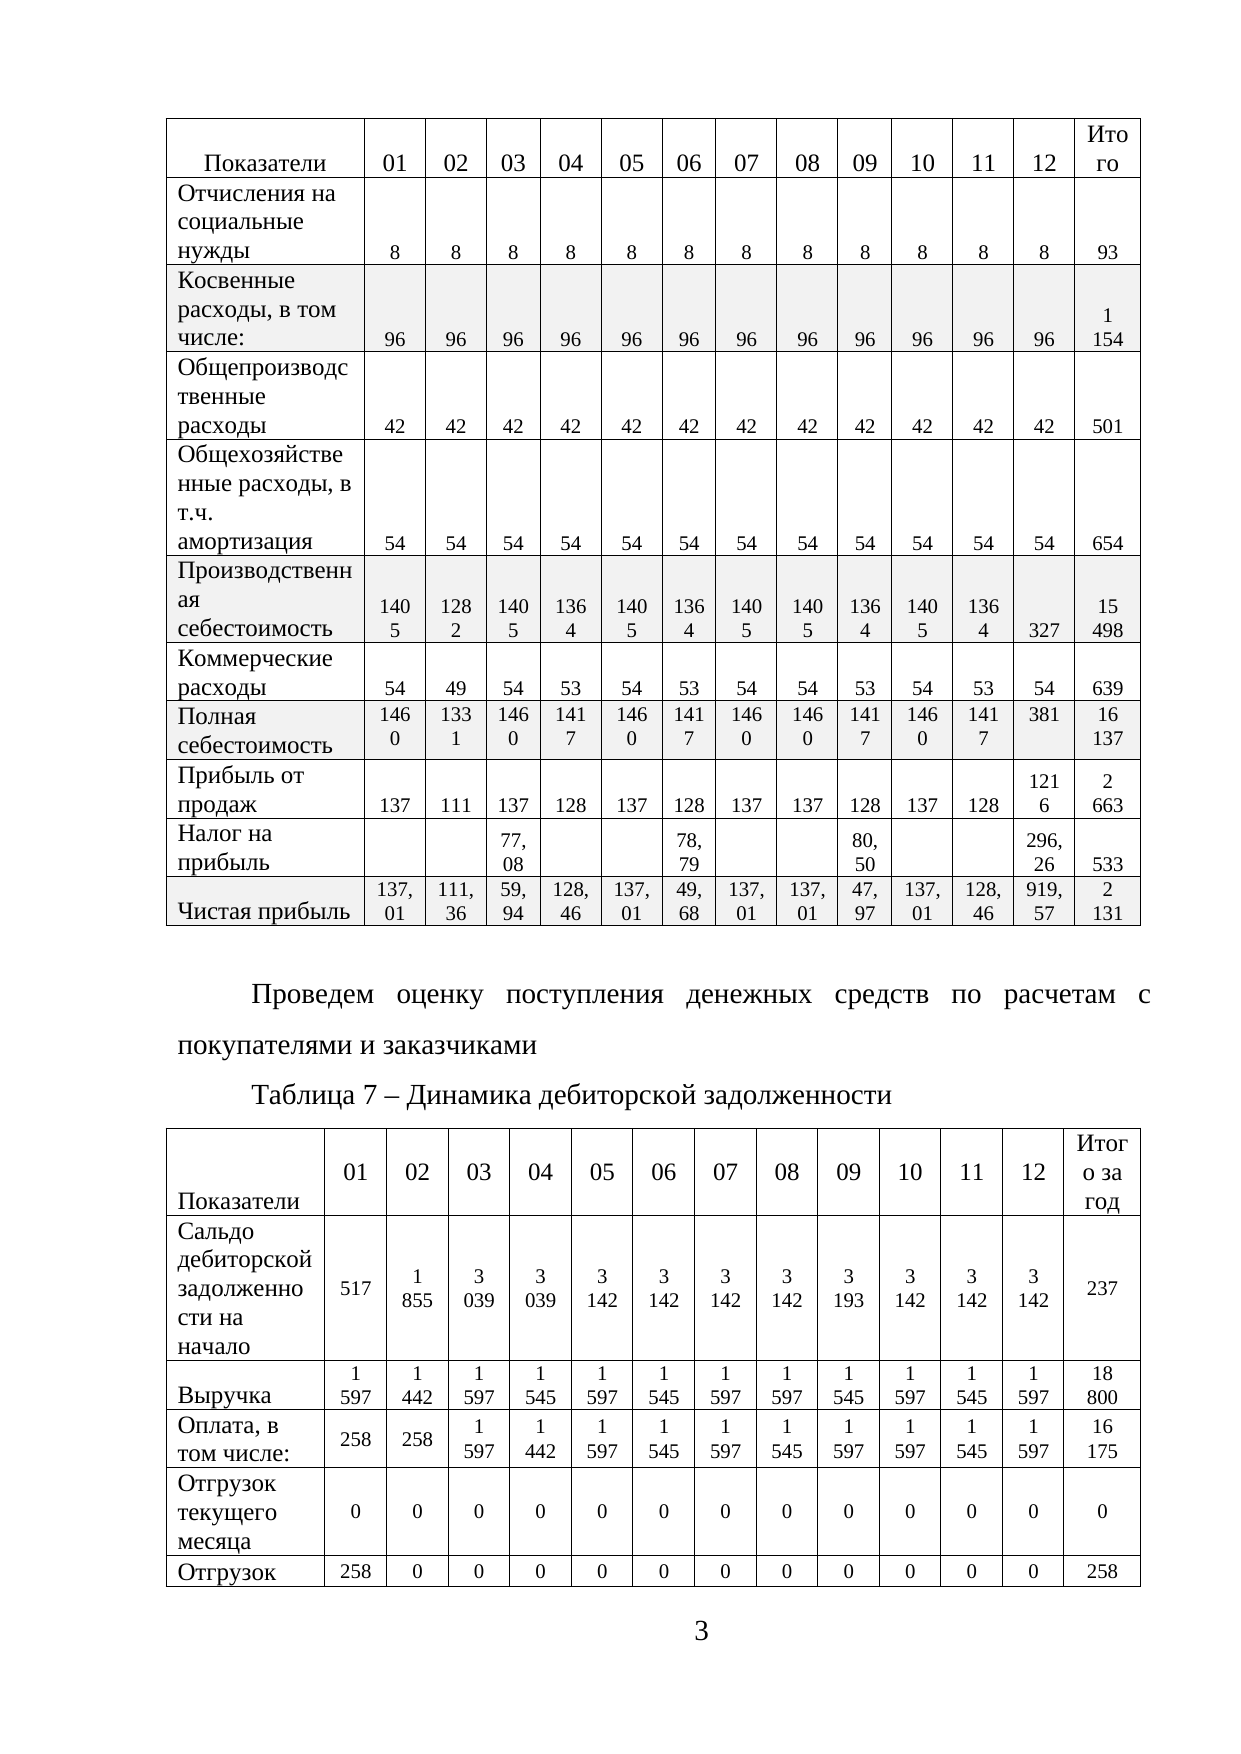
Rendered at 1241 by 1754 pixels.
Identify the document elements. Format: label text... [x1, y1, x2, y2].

table_cell 96 [777, 265, 837, 351]
table_cell 96 [1014, 265, 1074, 351]
table_header Показатели [167, 119, 364, 177]
table_header 08 [777, 119, 837, 177]
table_cell 137,01 [777, 877, 837, 925]
table_cell 54 [892, 440, 952, 554]
table_cell 137,01 [892, 877, 952, 925]
table_cell 8 [487, 178, 540, 264]
table_cell 8 [953, 178, 1013, 264]
table_cell 137 [716, 760, 776, 817]
table_cell 0 [818, 1468, 879, 1554]
table_cell 0 [510, 1468, 571, 1554]
table_cell 8 [892, 178, 952, 264]
table_header 11 [953, 119, 1013, 177]
table_cell 54 [1014, 440, 1074, 554]
table_cell [541, 819, 601, 876]
table_cell 1405 [892, 556, 952, 642]
table_cell 16 175 [1064, 1410, 1140, 1467]
table_cell 258 [387, 1410, 448, 1467]
table_header 02 [426, 119, 486, 177]
table_header 03 [487, 119, 540, 177]
table_cell 0 [941, 1468, 1002, 1554]
table_header 05 [602, 119, 662, 177]
table_cell 3 142 [1003, 1216, 1063, 1359]
table_cell 1216 [1014, 760, 1074, 817]
table_cell 42 [365, 352, 425, 438]
table_cell 1 545 [633, 1410, 694, 1467]
table_cell 1364 [838, 556, 891, 642]
table_cell 1 597 [572, 1361, 632, 1409]
table_cell [602, 819, 662, 876]
table_header 05 [572, 1129, 632, 1215]
table_header 01 [325, 1129, 386, 1215]
table_header 04 [510, 1129, 571, 1215]
table_cell 137 [365, 760, 425, 817]
table_cell 93 [1075, 178, 1140, 264]
table_cell 1405 [777, 556, 837, 642]
table_cell 0 [572, 1556, 632, 1586]
table_cell 3 039 [449, 1216, 509, 1359]
table_cell 137 [892, 760, 952, 817]
table_cell Отчисления на социальные нужды [167, 178, 364, 264]
table_cell 96 [487, 265, 540, 351]
table_cell 1 545 [510, 1361, 571, 1409]
table_cell 517 [325, 1216, 386, 1359]
table_cell 53 [541, 643, 601, 700]
table_cell 54 [365, 440, 425, 554]
table_cell 0 [818, 1556, 879, 1586]
table_cell 1460 [602, 701, 662, 759]
table_cell 0 [1064, 1468, 1140, 1554]
table_cell 96 [365, 265, 425, 351]
table_cell 0 [510, 1556, 571, 1586]
table_cell 54 [663, 440, 715, 554]
table_cell [777, 819, 837, 876]
table_cell 533 [1075, 819, 1140, 876]
table_cell 1 545 [941, 1361, 1002, 1409]
table_cell Налог на прибыль [167, 819, 364, 876]
table_cell 49 [426, 643, 486, 700]
table_cell 2 131 [1075, 877, 1140, 925]
table_cell 8 [541, 178, 601, 264]
table_cell [892, 819, 952, 876]
table_cell 77,08 [487, 819, 540, 876]
table_header 10 [892, 119, 952, 177]
table_cell 96 [892, 265, 952, 351]
table_header 01 [365, 119, 425, 177]
table_header 06 [633, 1129, 694, 1215]
table_cell 1 154 [1075, 265, 1140, 351]
table_cell 54 [953, 440, 1013, 554]
table_cell 0 [449, 1556, 509, 1586]
table_cell 54 [716, 440, 776, 554]
table_cell 1 597 [757, 1361, 817, 1409]
table_cell 1 545 [941, 1410, 1002, 1467]
table_cell 1417 [541, 701, 601, 759]
table_cell 1 442 [510, 1410, 571, 1467]
table_cell 42 [953, 352, 1013, 438]
table_cell 8 [365, 178, 425, 264]
table_cell 258 [325, 1556, 386, 1586]
table_cell 0 [1003, 1556, 1063, 1586]
table_cell 54 [777, 643, 837, 700]
table_cell 0 [387, 1556, 448, 1586]
table_cell 1 597 [818, 1410, 879, 1467]
text Таблица 7 – Динамика дебиторской задолженности [177, 1077, 1152, 1111]
table_cell 327 [1014, 556, 1074, 642]
table_cell 1417 [838, 701, 891, 759]
table_cell 919,57 [1014, 877, 1074, 925]
table_cell 0 [1003, 1468, 1063, 1554]
table_cell Отгрузок текущего месяца [167, 1468, 324, 1554]
table_cell 3 142 [941, 1216, 1002, 1359]
table_cell 128 [838, 760, 891, 817]
table_cell 137,01 [716, 877, 776, 925]
table_cell 42 [663, 352, 715, 438]
table_header 06 [663, 119, 715, 177]
table_cell 3 142 [880, 1216, 940, 1359]
table_cell 3 039 [510, 1216, 571, 1359]
table_cell 8 [1014, 178, 1074, 264]
table_cell 1364 [541, 556, 601, 642]
table_cell 258 [325, 1410, 386, 1467]
table_cell 0 [572, 1468, 632, 1554]
table_cell 54 [365, 643, 425, 700]
table_cell 1364 [953, 556, 1013, 642]
table_cell Отгрузок прошлого месяца [167, 1556, 324, 1586]
table_cell 1 545 [818, 1361, 879, 1409]
table_cell 96 [426, 265, 486, 351]
table_cell 1460 [892, 701, 952, 759]
table_cell 128 [953, 760, 1013, 817]
table_cell Чистая прибыль [167, 877, 364, 925]
table_cell 15 498 [1075, 556, 1140, 642]
table_cell 1331 [426, 701, 486, 759]
table_cell 59,94 [487, 877, 540, 925]
table_cell 1 597 [880, 1410, 940, 1467]
table_cell Прибыль от продаж [167, 760, 364, 817]
table_header 08 [757, 1129, 817, 1215]
table_cell 137 [777, 760, 837, 817]
table_cell 1364 [663, 556, 715, 642]
table_cell 1460 [365, 701, 425, 759]
table_cell 42 [602, 352, 662, 438]
table_cell 1417 [663, 701, 715, 759]
table_cell 54 [602, 643, 662, 700]
table_header 09 [838, 119, 891, 177]
table_cell 53 [838, 643, 891, 700]
table_cell 137,01 [365, 877, 425, 925]
table_cell 0 [757, 1556, 817, 1586]
table_cell 42 [541, 352, 601, 438]
table_cell 54 [1014, 643, 1074, 700]
table_cell 42 [838, 352, 891, 438]
table_cell 0 [633, 1468, 694, 1554]
table_cell 8 [602, 178, 662, 264]
table_cell 1405 [365, 556, 425, 642]
table_cell 128,46 [953, 877, 1013, 925]
table_cell 54 [838, 440, 891, 554]
table_cell 1 545 [633, 1361, 694, 1409]
table_cell 0 [387, 1468, 448, 1554]
table_cell 96 [541, 265, 601, 351]
table_cell 1 597 [1003, 1361, 1063, 1409]
table_cell 3 142 [695, 1216, 756, 1359]
table_cell 0 [325, 1468, 386, 1554]
table_cell Выручка [167, 1361, 324, 1409]
table_cell 0 [633, 1556, 694, 1586]
table_cell 8 [663, 178, 715, 264]
table_cell 654 [1075, 440, 1140, 554]
table_cell 54 [426, 440, 486, 554]
table_cell 1405 [716, 556, 776, 642]
table_cell 0 [449, 1468, 509, 1554]
table_cell 54 [777, 440, 837, 554]
table_cell Общехозяйственные расходы, в т.ч. амортизация [167, 440, 364, 554]
table_cell 96 [838, 265, 891, 351]
table_cell 18 800 [1064, 1361, 1140, 1409]
table_cell 42 [716, 352, 776, 438]
table_cell 1405 [487, 556, 540, 642]
table_cell 49,68 [663, 877, 715, 925]
table_cell 16 137 [1075, 701, 1140, 759]
table_header 04 [541, 119, 601, 177]
table_cell 80,50 [838, 819, 891, 876]
table_header 09 [818, 1129, 879, 1215]
table_cell 111 [426, 760, 486, 817]
table_cell 1 855 [387, 1216, 448, 1359]
table_cell 3 142 [572, 1216, 632, 1359]
table_cell 0 [880, 1468, 940, 1554]
table_cell 137 [487, 760, 540, 817]
table_cell 3 142 [757, 1216, 817, 1359]
table_cell 3 193 [818, 1216, 879, 1359]
table_cell 128 [541, 760, 601, 817]
table_cell 96 [953, 265, 1013, 351]
table_cell 381 [1014, 701, 1074, 759]
table_cell 96 [602, 265, 662, 351]
table_header 03 [449, 1129, 509, 1215]
table_cell 54 [487, 643, 540, 700]
table_header 11 [941, 1129, 1002, 1215]
table_header Итого [1075, 119, 1140, 177]
table_cell 96 [716, 265, 776, 351]
table_cell Общепроизводственные расходы [167, 352, 364, 438]
table_cell Полная себестоимость [167, 701, 364, 759]
table_cell [365, 819, 425, 876]
table_cell 1 597 [695, 1410, 756, 1467]
table_cell 54 [716, 643, 776, 700]
table_cell 3 142 [633, 1216, 694, 1359]
table_cell 0 [695, 1556, 756, 1586]
table_cell 54 [487, 440, 540, 554]
table_cell 8 [426, 178, 486, 264]
table_cell 2 663 [1075, 760, 1140, 817]
table_cell 0 [941, 1556, 1002, 1586]
table_cell Косвенные расходы, в том числе: [167, 265, 364, 351]
table_cell 78,79 [663, 819, 715, 876]
table_cell 54 [541, 440, 601, 554]
table_cell 237 [1064, 1216, 1140, 1359]
table_cell 42 [487, 352, 540, 438]
table_cell 8 [838, 178, 891, 264]
table_cell 1460 [716, 701, 776, 759]
table_header 07 [716, 119, 776, 177]
table_cell 128,46 [541, 877, 601, 925]
table_cell 639 [1075, 643, 1140, 700]
table_cell 1405 [602, 556, 662, 642]
table_cell 1 597 [880, 1361, 940, 1409]
table_cell Сальдо дебиторской задолженности на начало [167, 1216, 324, 1359]
table_cell Коммерческие расходы [167, 643, 364, 700]
table_cell 0 [880, 1556, 940, 1586]
table_cell 96 [663, 265, 715, 351]
table_cell 42 [777, 352, 837, 438]
table_cell 137 [602, 760, 662, 817]
table_cell 501 [1075, 352, 1140, 438]
table_cell 1 597 [449, 1410, 509, 1467]
table_cell 1417 [953, 701, 1013, 759]
table_cell 8 [777, 178, 837, 264]
table_cell 53 [663, 643, 715, 700]
table_cell 0 [695, 1468, 756, 1554]
table_cell 54 [602, 440, 662, 554]
table_cell Оплата, в том числе: [167, 1410, 324, 1467]
table_cell 258 [1064, 1556, 1140, 1586]
table_header Показатели [167, 1129, 324, 1215]
table_header 12 [1003, 1129, 1063, 1215]
table_cell [716, 819, 776, 876]
table_header 02 [387, 1129, 448, 1215]
table_header 07 [695, 1129, 756, 1215]
table_cell 0 [757, 1468, 817, 1554]
table_cell 128 [663, 760, 715, 817]
table_cell 111,36 [426, 877, 486, 925]
table_cell 8 [716, 178, 776, 264]
table_cell 1 597 [572, 1410, 632, 1467]
table_cell 54 [892, 643, 952, 700]
table_cell 1 597 [695, 1361, 756, 1409]
table_header 12 [1014, 119, 1074, 177]
table_cell [426, 819, 486, 876]
table_cell 47,97 [838, 877, 891, 925]
table_cell 1 545 [757, 1410, 817, 1467]
table_cell 296,26 [1014, 819, 1074, 876]
table_cell [953, 819, 1013, 876]
table_cell 42 [426, 352, 486, 438]
table_cell 137,01 [602, 877, 662, 925]
table_header 10 [880, 1129, 940, 1215]
table_cell 1460 [487, 701, 540, 759]
table_header Итого за год [1064, 1129, 1140, 1215]
table_cell Производственная себестоимость [167, 556, 364, 642]
table_cell 42 [1014, 352, 1074, 438]
table_cell 53 [953, 643, 1013, 700]
table_cell 42 [892, 352, 952, 438]
table_cell 1 597 [449, 1361, 509, 1409]
table_cell 1460 [777, 701, 837, 759]
table_cell 1282 [426, 556, 486, 642]
table_cell 1 442 [387, 1361, 448, 1409]
table_cell 1 597 [325, 1361, 386, 1409]
table_cell 1 597 [1003, 1410, 1063, 1467]
text Проведем оценку поступления денежных средств по расчетам с покупателями и заказчиками [177, 977, 1152, 1060]
